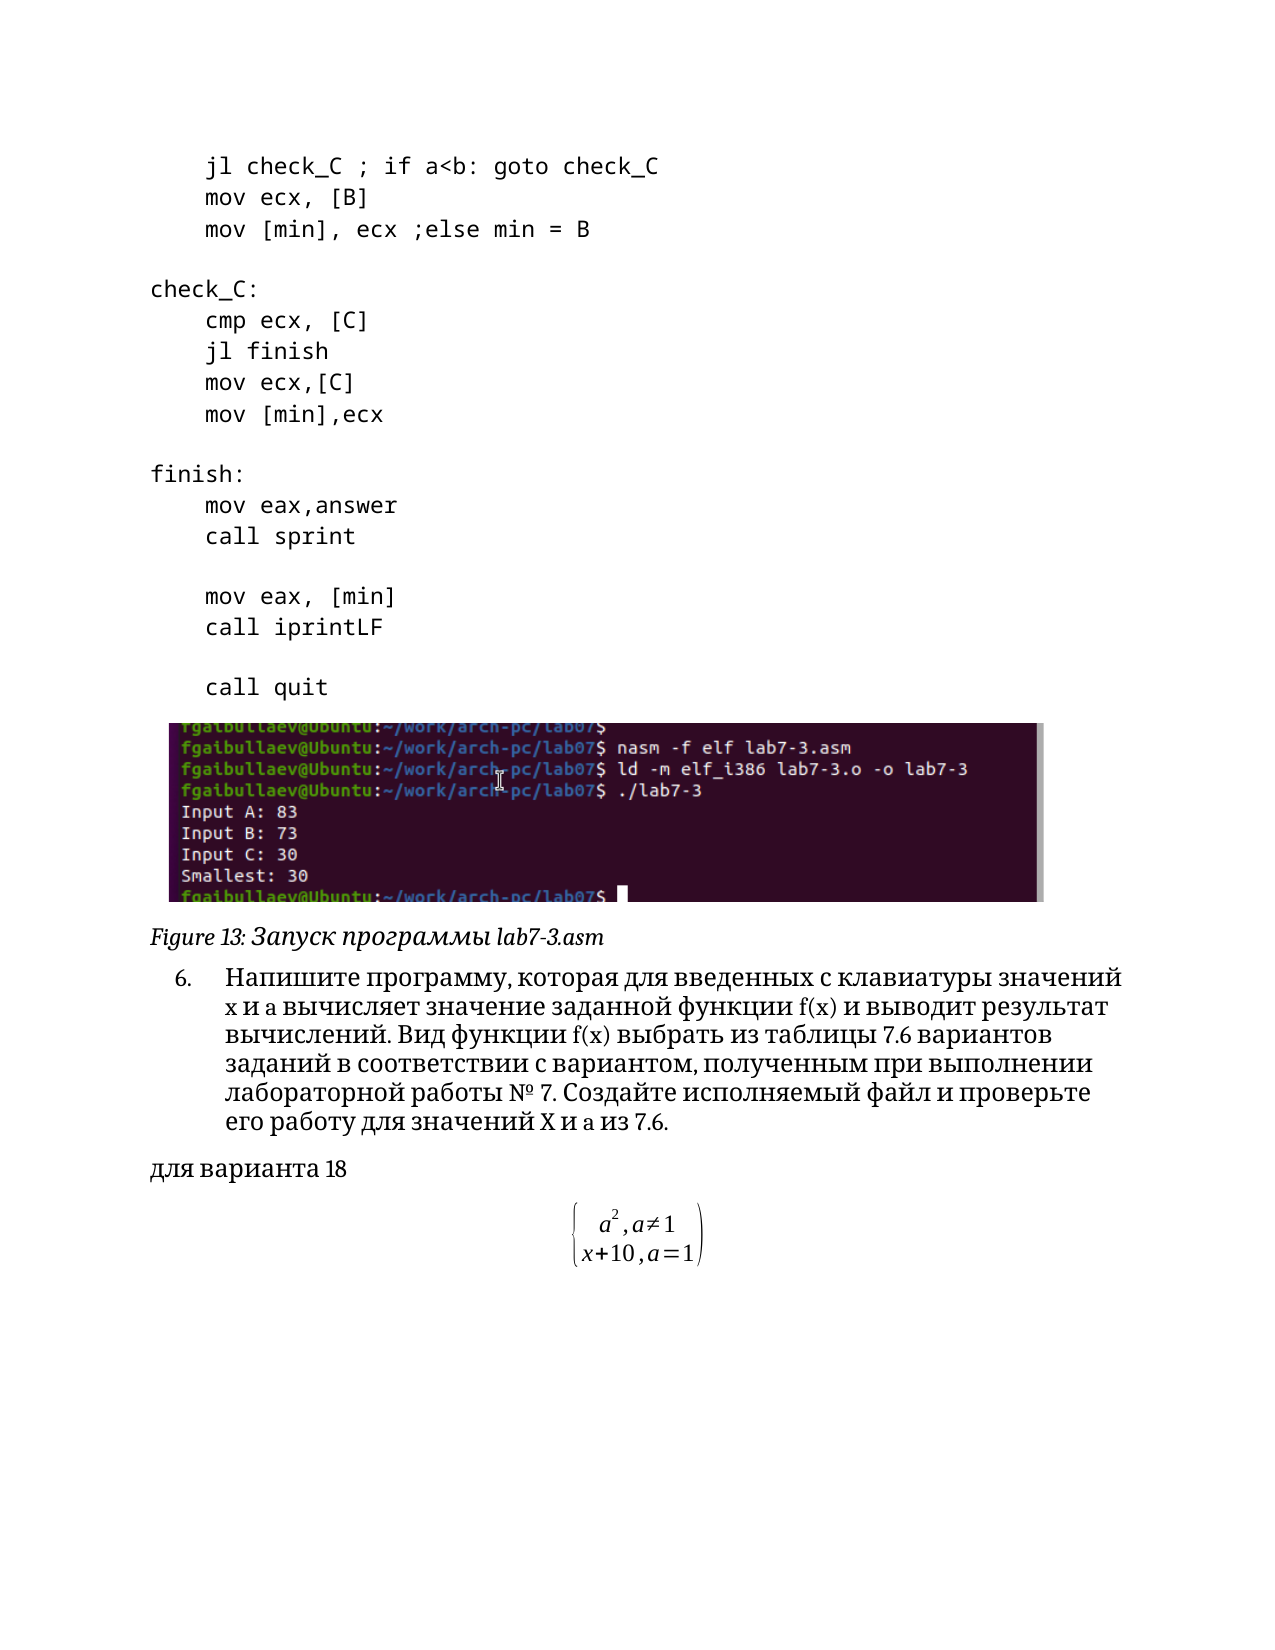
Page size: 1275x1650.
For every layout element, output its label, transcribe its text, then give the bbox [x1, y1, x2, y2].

text Figure 13: Запуск программы lab7-3.asm [150, 922, 1125, 951]
picture [168, 723, 1044, 902]
text для варианта 18 [150, 1155, 1125, 1184]
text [150, 150, 1125, 702]
list Напишите программу, которая для введенных с клавиатуры значений x и a вычисляет значение заданной функции f(x) и выводит результат вычислений. Вид функции f(x) выбрать из таблицы 7.6 вариантов заданий в соответствии с вариантом, полученным при выполнении лабораторной работы № 7. Создайте исполняемый файл и проверьте его работу для значений X и a из 7.6. [175, 964, 1125, 1136]
